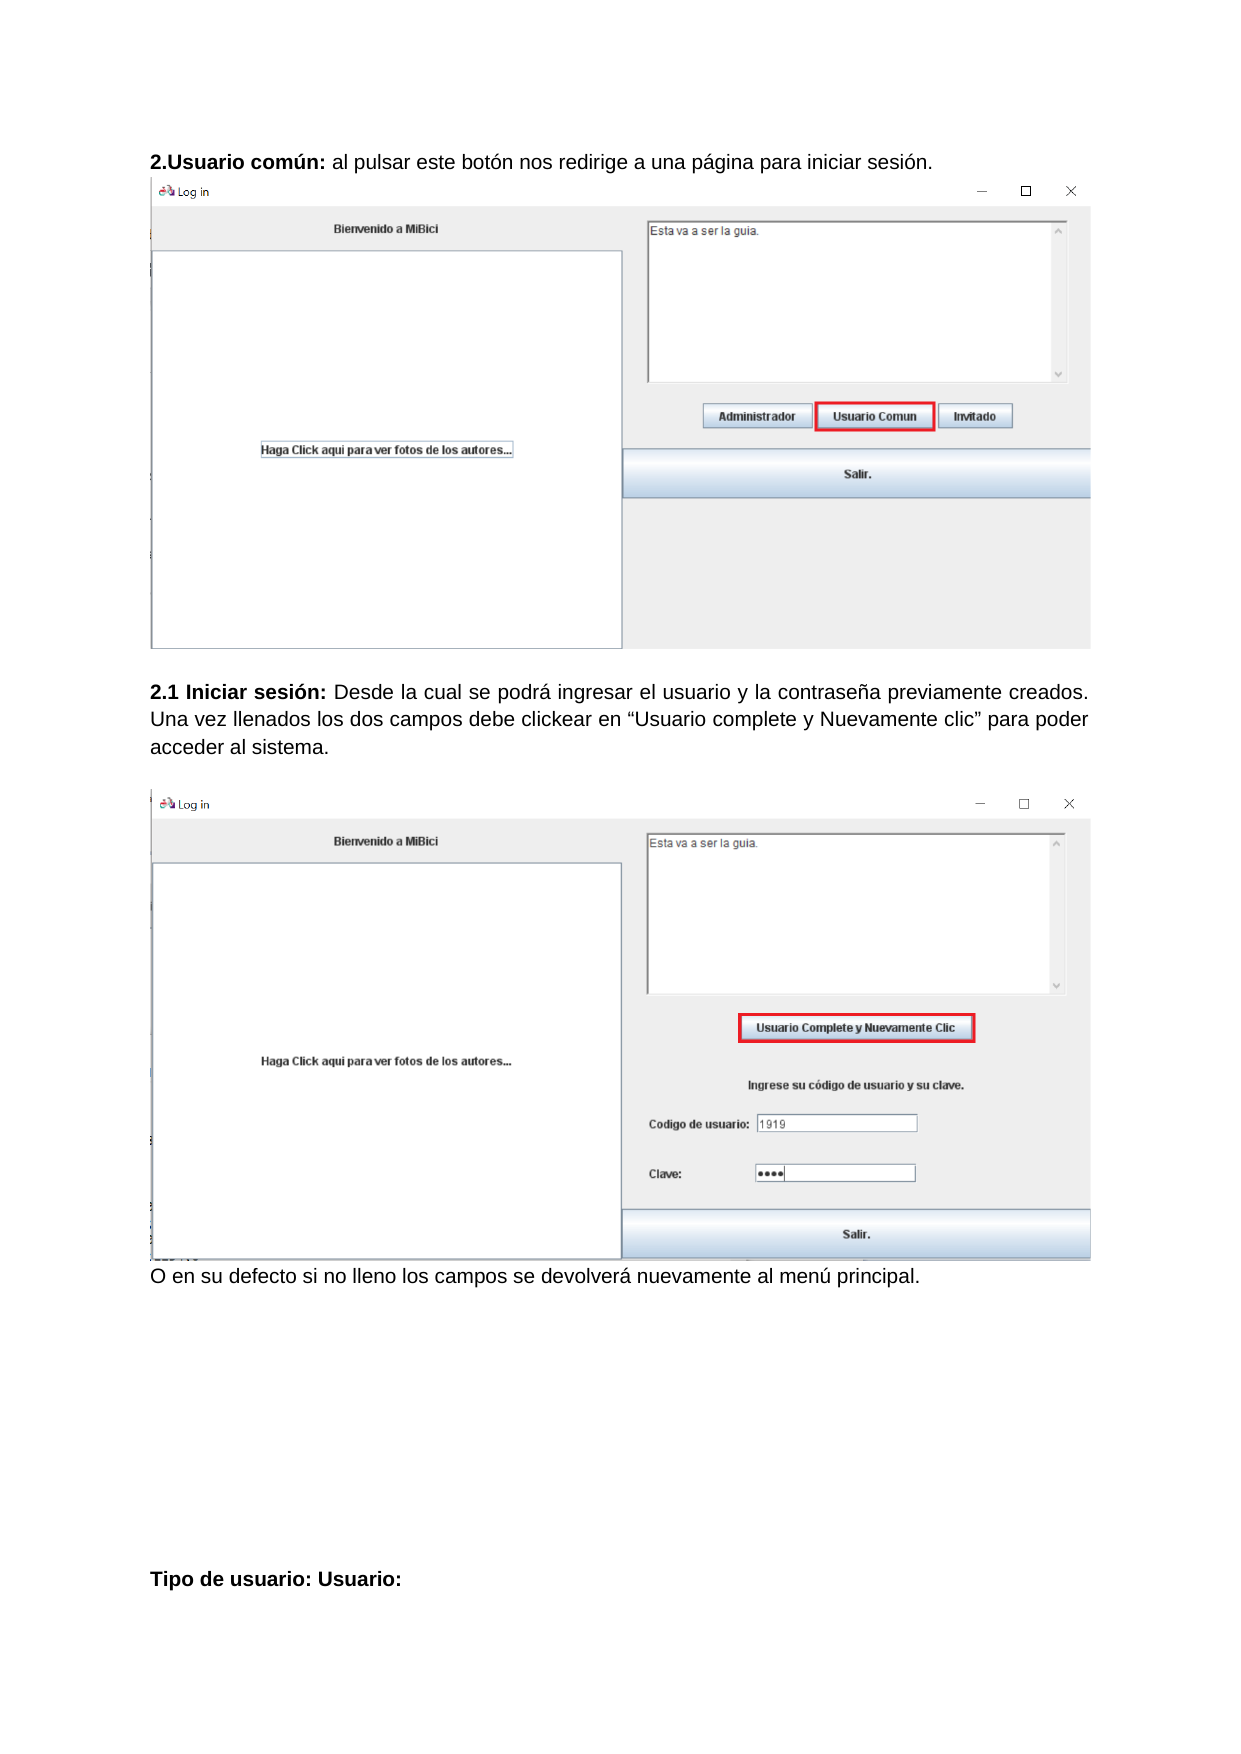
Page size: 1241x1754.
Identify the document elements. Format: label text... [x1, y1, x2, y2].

picture [150, 177, 1091, 649]
text Tipo de usuario: Usuario: [150, 1567, 1090, 1591]
text 2.Usuario común: al pulsar este botón nos redirige a una página para iniciar sesión. [150, 150, 1090, 174]
picture [150, 789, 1091, 1261]
text 2.1 Iniciar sesión: Desde la cual se podrá ingresar el usuario y la contraseña previamente creados. Una vez llenados los dos campos debe clickear en “Usuario complete y Nuevamente clic” para poder acceder al sistema. [150, 680, 1090, 759]
text O en su defecto si no lleno los campos se devolverá nuevamente al menú principal. [150, 1264, 1090, 1288]
